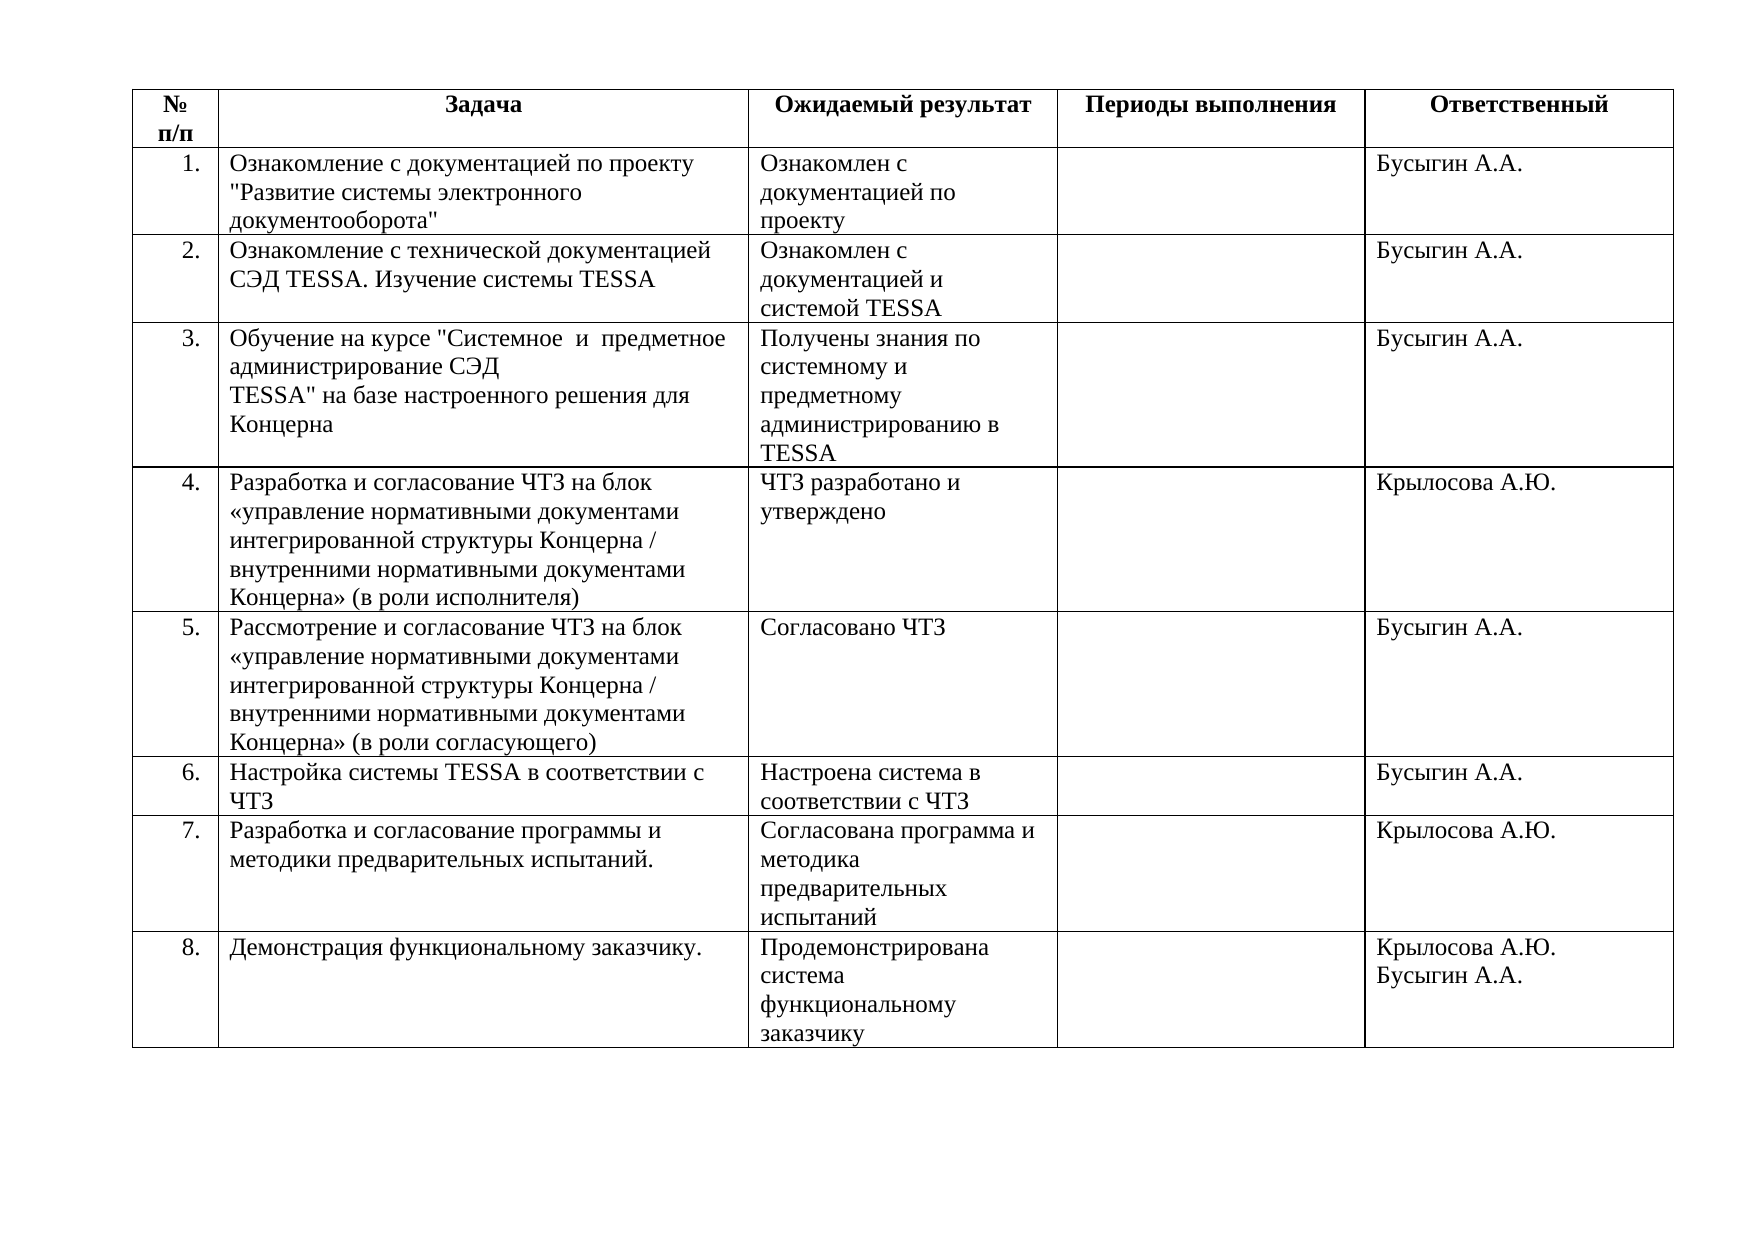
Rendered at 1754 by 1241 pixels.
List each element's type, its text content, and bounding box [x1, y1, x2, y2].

table_cell Бусыгин А.А. [1366, 757, 1673, 814]
table_header № п/п [133, 90, 218, 147]
table_cell Продемонстрирована система функциональному заказчику [749, 932, 1057, 1047]
table_header Периоды выполнения [1058, 90, 1364, 147]
table_cell Ознакомлен с документацией и системой TESSA [749, 235, 1057, 322]
table_cell Настройка системы TESSA в соответствии с ЧТЗ [219, 757, 748, 814]
table_cell [133, 323, 218, 466]
table_cell Бусыгин А.А. [1366, 235, 1673, 322]
table_cell Бусыгин А.А. [1366, 323, 1673, 466]
table_cell [133, 612, 218, 756]
table_cell [1058, 612, 1364, 756]
table_cell Ознакомлен с документацией по проекту [749, 148, 1057, 234]
table_cell Бусыгин А.А. [1366, 148, 1673, 234]
table_cell [133, 816, 218, 931]
table_cell Согласовано ЧТЗ [749, 612, 1057, 756]
table_cell Демонстрация функциональному заказчику. [219, 932, 748, 1047]
table_cell Разработка и согласование ЧТЗ на блок «управление нормативными документами интегрированной структуры Концерна / внутренними нормативными документами Концерна» (в роли исполнителя) [219, 468, 748, 611]
table_cell Крылосова А.Ю. [1366, 816, 1673, 931]
table_cell Согласована программа и методика предварительных испытаний [749, 816, 1057, 931]
table_cell [1058, 235, 1364, 322]
table_cell [133, 148, 218, 234]
table_header Ожидаемый результат [749, 90, 1057, 147]
table_cell Получены знания по системному и предметному администрированию в TESSA [749, 323, 1057, 466]
table_cell Крылосова А.Ю. Бусыгин А.А. [1366, 932, 1673, 1047]
table_cell [1058, 468, 1364, 611]
table_cell Настроена система в соответствии с ЧТЗ [749, 757, 1057, 814]
table_cell Бусыгин А.А. [1366, 612, 1673, 756]
table_cell [133, 932, 218, 1047]
table_cell [133, 235, 218, 322]
table_cell [133, 757, 218, 814]
table_cell Ознакомление с технической документацией СЭД TESSA. Изучение системы TESSA [219, 235, 748, 322]
table_cell [1058, 757, 1364, 814]
table_cell Разработка и согласование программы и методики предварительных испытаний. [219, 816, 748, 931]
table_cell [1058, 816, 1364, 931]
table_cell [1058, 148, 1364, 234]
table_cell [133, 468, 218, 611]
table_cell Рассмотрение и согласование ЧТЗ на блок «управление нормативными документами интегрированной структуры Концерна / внутренними нормативными документами Концерна» (в роли согласующего) [219, 612, 748, 756]
table_cell ЧТЗ разработано и утверждено [749, 468, 1057, 611]
table_cell [1058, 932, 1364, 1047]
table_cell Обучение на курсе "Системное и предметное администрирование СЭД TESSA" на базе настроенного решения для Концерна [219, 323, 748, 466]
table_cell [1058, 323, 1364, 466]
table_cell Ознакомление с документацией по проекту "Развитие системы электронного документооборота" [219, 148, 748, 234]
table_header Задача [219, 90, 748, 147]
table_header Ответственный [1366, 90, 1673, 147]
table_cell Крылосова А.Ю. [1366, 468, 1673, 611]
